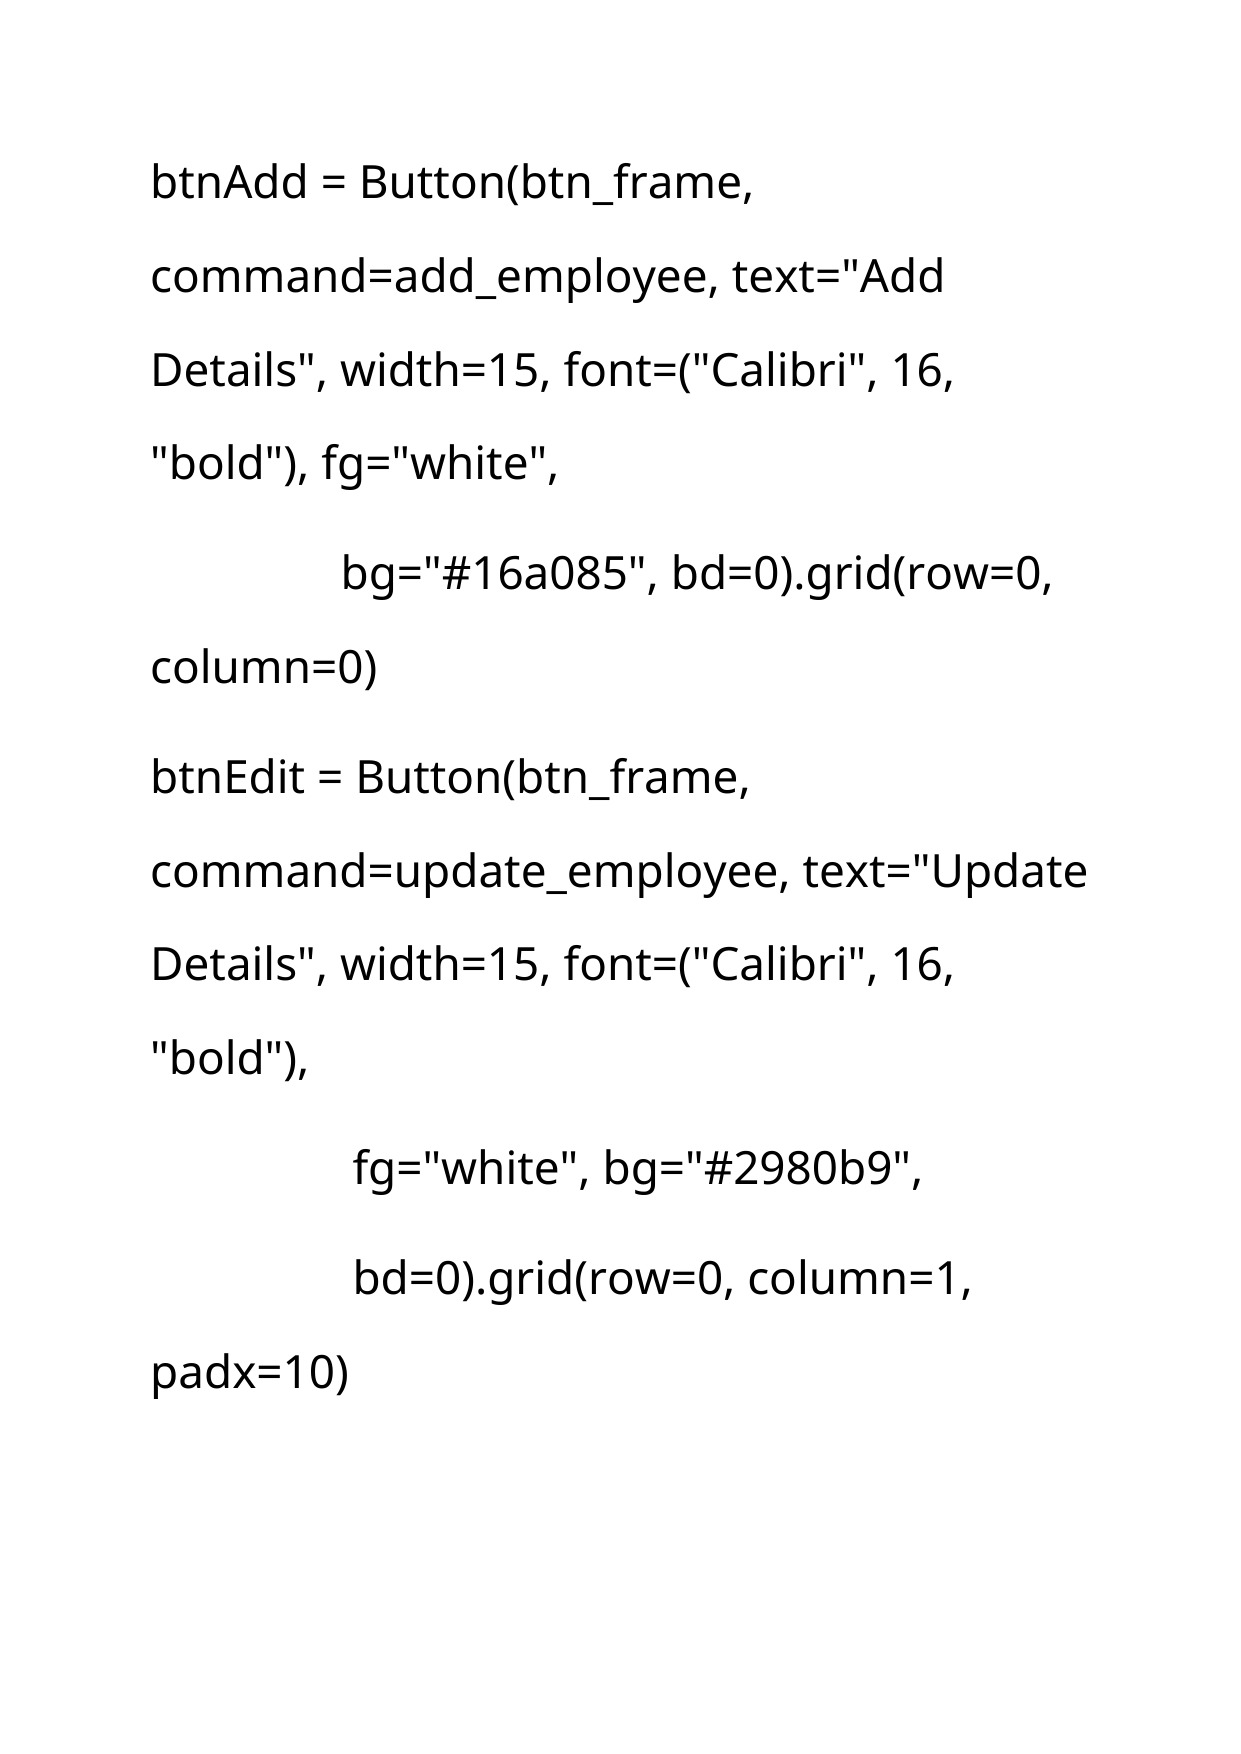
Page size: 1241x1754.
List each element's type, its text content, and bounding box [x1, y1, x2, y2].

text bd=0).grid(row=0, column=1, padx=10) [150, 1246, 1090, 1402]
text btnEdit = Button(btn_frame, command=update_employee, text="Update Details", width=15, font=("Calibri", 16, "bold"), [150, 744, 1090, 1088]
text fg="white", bg="#2980b9", [150, 1135, 1090, 1198]
text btnAdd = Button(btn_frame, command=add_employee, text="Add Details", width=15, font=("Calibri", 16, "bold"), fg="white", [150, 150, 1090, 493]
text bg="#16a085", bd=0).grid(row=0, column=0) [150, 541, 1090, 697]
